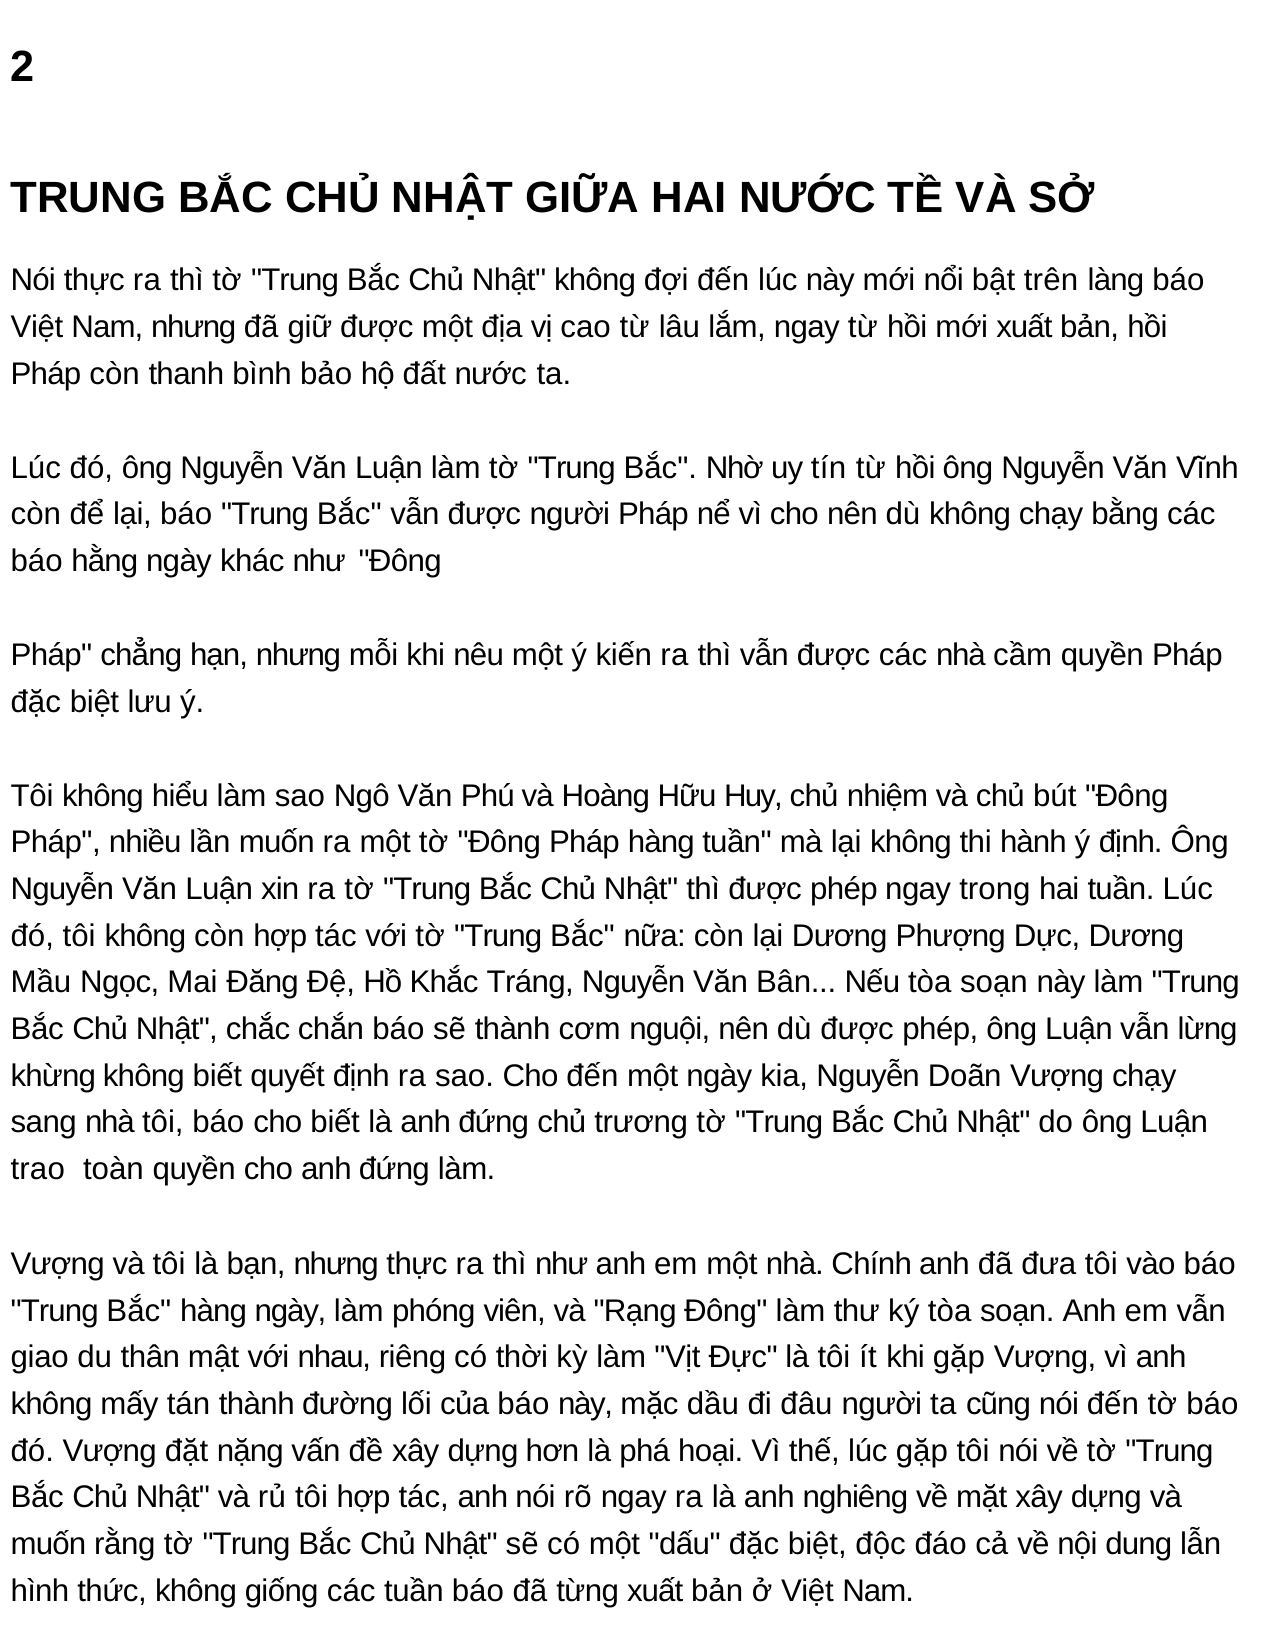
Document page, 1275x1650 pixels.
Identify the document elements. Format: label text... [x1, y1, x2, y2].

text Nói thực ra thì tờ "Trung Bắc Chủ Nhật" không đợi đến lúc này mới nổi bật trên làng báo Việt Nam, nhưng đã giữ được một địa vị cao từ lâu lắm, ngay từ hồi mới xuất bản, hồi Pháp còn thanh bình bảo hộ đất nước ta. [10, 261, 1240, 391]
text Lúc đó, ông Nguyễn Văn Luận làm tờ "Trung Bắc". Nhờ uy tín từ hồi ông Nguyễn Văn Vĩnh còn để lại, báo "Trung Bắc" vẫn được người Pháp nể vì cho nên dù không chạy bằng các báo hằng ngày khác như "Đông [10, 449, 1256, 578]
text TRUNG BẮC CHỦ NHẬT GIỮA HAI NƯỚC TỀ VÀ SỞ [10, 171, 1275, 222]
text Vượng và tôi là bạn, nhưng thực ra thì như anh em một nhà. Chính anh đã đưa tôi vào báo "Trung Bắc" hàng ngày, làm phóng viên, và "Rạng Đông" làm thư ký tòa soạn. Anh em vẫn giao du thân mật với nhau, riêng có thời kỳ làm "Vịt Đực" là tôi ít khi gặp Vượng, vì anh không mấy tán thành đường lối của báo này, mặc dầu đi đâu người ta cũng nói đến tờ báo đó. Vượng đặt nặng vấn đề xây dựng hơn là phá hoại. Vì thế, lúc gặp tôi nói về tờ "Trung Bắc Chủ Nhật" và rủ tôi hợp tác, anh nói rõ ngay ra là anh nghiêng về mặt xây dựng và muốn rằng tờ "Trung Bắc Chủ Nhật" sẽ có một "dấu" đặc biệt, độc đáo cả về nội dung lẫn hình thức, không giống các tuần báo đã từng xuất bản ở Việt Nam. [10, 1245, 1240, 1608]
text 2 [10, 40, 1275, 91]
text Pháp" chẳng hạn, nhưng mỗi khi nêu một ý kiến ra thì vẫn được các nhà cầm quyền Pháp đặc biệt lưu ý. [10, 636, 1256, 719]
text Tôi không hiểu làm sao Ngô Văn Phú và Hoàng Hữu Huy, chủ nhiệm và chủ bút "Đông Pháp", nhiều lần muốn ra một tờ "Đông Pháp hàng tuần" mà lại không thi hành ý định. Ông Nguyễn Văn Luận xin ra tờ "Trung Bắc Chủ Nhật" thì được phép ngay trong hai tuần. Lúc đó, tôi không còn hợp tác với tờ "Trung Bắc" nữa: còn lại Dương Phượng Dực, Dương Mầu Ngọc, Mai Đăng Đệ, Hồ Khắc Tráng, Nguyễn Văn Bân... Nếu tòa soạn này làm "Trung Bắc Chủ Nhật", chắc chắn báo sẽ thành cơm nguội, nên dù được phép, ông Luận vẫn lừng khừng không biết quyết định ra sao. Cho đến một ngày kia, Nguyễn Doãn Vượng chạy sang nhà tôi, báo cho biết là anh đứng chủ trương tờ "Trung Bắc Chủ Nhật" do ông Luận trao toàn quyền cho anh đứng làm. [10, 777, 1248, 1186]
